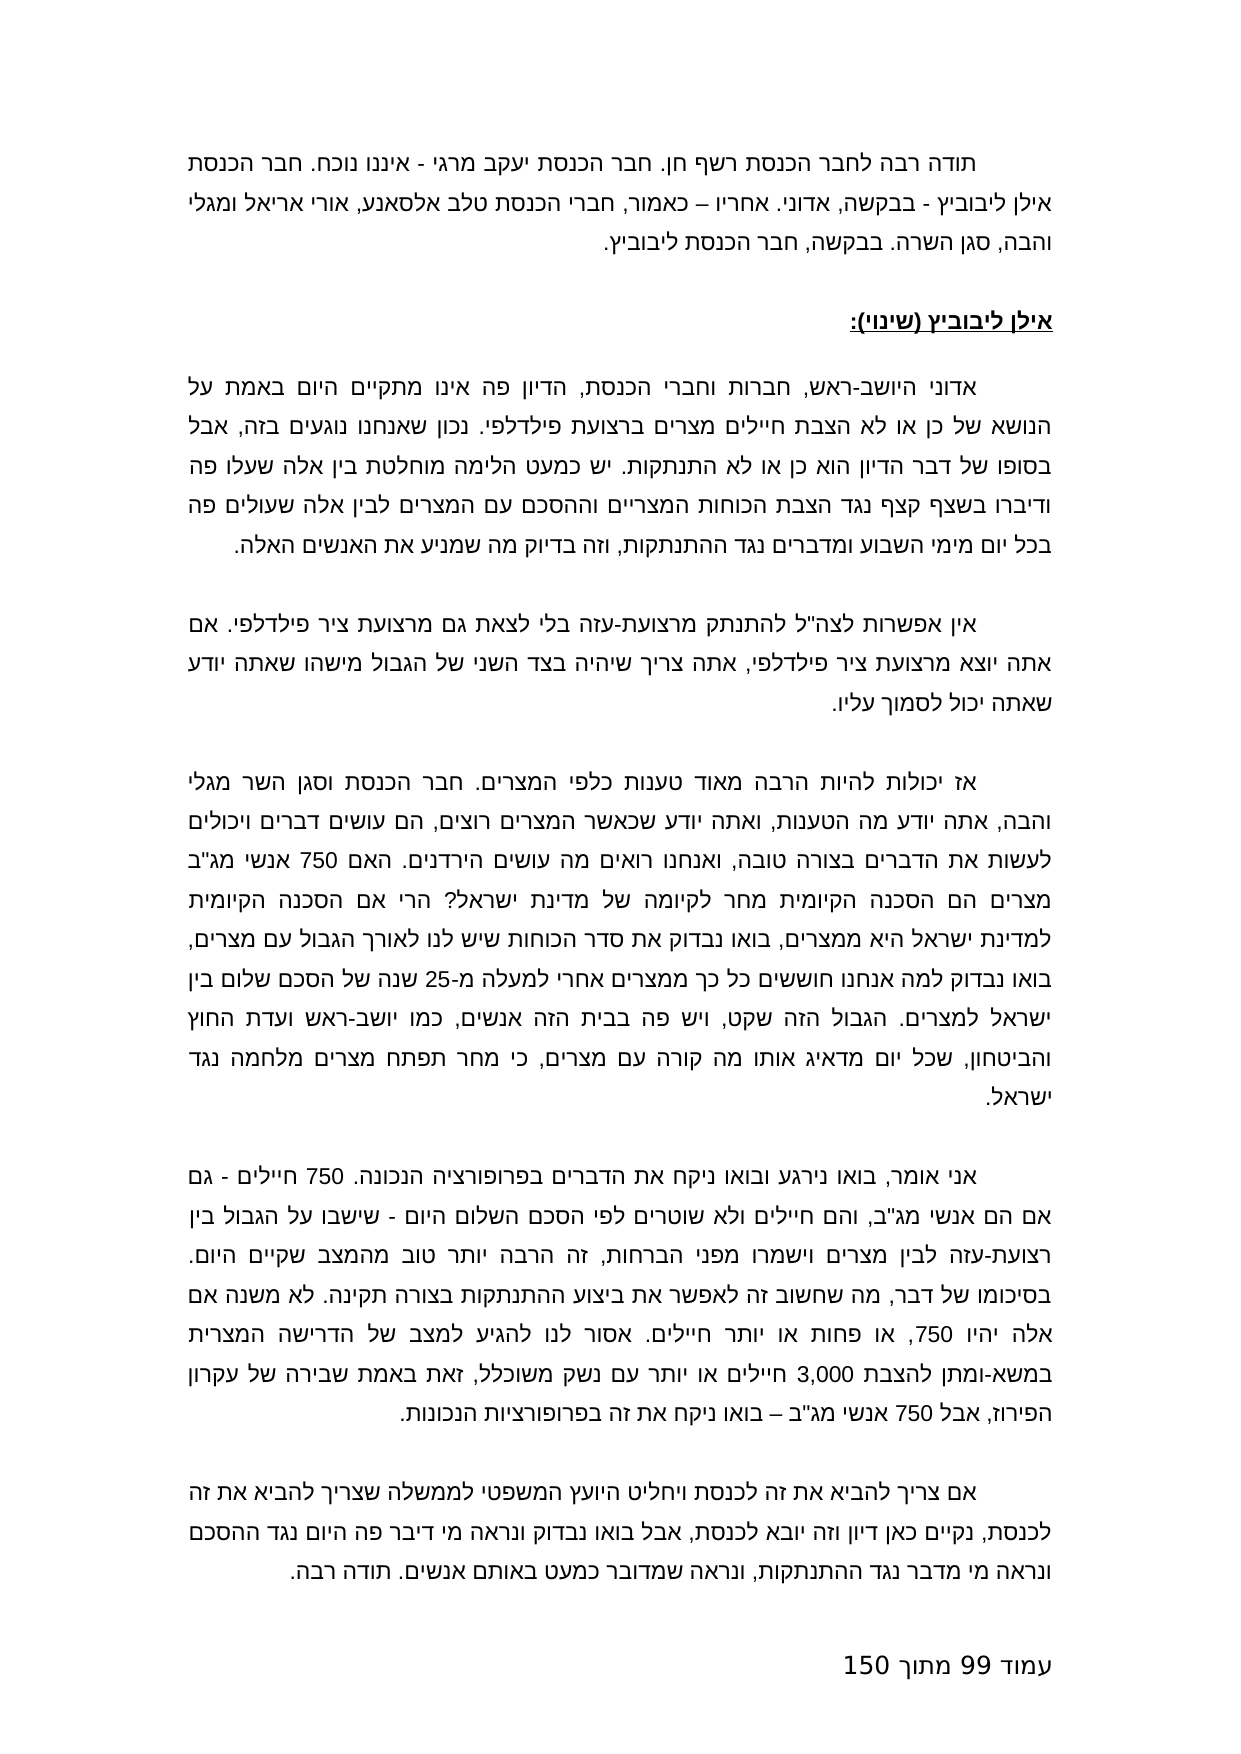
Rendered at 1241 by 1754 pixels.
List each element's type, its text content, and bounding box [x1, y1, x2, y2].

text אדוני היושב-ראש, חברות וחברי הכנסת, הדיון פה אינו מתקיים היום באמת על הנושא של כן או לא הצבת חיילים מצרים ברצועת פילדלפי. נכון שאנחנו נוגעים בזה, אבל בסופו של דבר הדיון הוא כן או לא התנתקות. יש כמעט הלימה מוחלטת בין אלה שעלו פה ודיברו בשצף קצף נגד הצבת הכוחות המצריים וההסכם עם המצרים לבין אלה שעולים פה בכל יום מימי השבוע ומדברים נגד ההתנתקות, וזה בדיוק מה שמניע את האנשים האלה. [187, 374, 1053, 558]
text אם צריך להביא את זה לכנסת ויחליט היועץ המשפטי לממשלה שצריך להביא את זה לכנסת, נקיים כאן דיון וזה יובא לכנסת, אבל בואו נבדוק ונראה מי דיבר פה היום נגד ההסכם ונראה מי מדבר נגד ההתנתקות, ונראה שמדובר כמעט באותם אנשים. תודה רבה. [187, 1479, 1053, 1584]
text תודה רבה לחבר הכנסת רשף חן. חבר הכנסת יעקב מרגי - איננו נוכח. חבר הכנסת אילן ליבוביץ - בבקשה, אדוני. אחריו – כאמור, חברי הכנסת טלב אלסאנע, אורי אריאל ומגלי והבה, סגן השרה. בבקשה, חבר הכנסת ליבוביץ. [187, 150, 1053, 255]
text אז יכולות להיות הרבה מאוד טענות כלפי המצרים. חבר הכנסת וסגן השר מגלי והבה, אתה יודע מה הטענות, ואתה יודע שכאשר המצרים רוצים, הם עושים דברים ויכולים לעשות את הדברים בצורה טובה, ואנחנו רואים מה עושים הירדנים. האם 750 אנשי מג"ב מצרים הם הסכנה הקיומית מחר לקיומה של מדינת ישראל? הרי אם הסכנה הקיומית למדינת ישראל היא ממצרים, בואו נבדוק את סדר הכוחות שיש לנו לאורך הגבול עם מצרים, בואו נבדוק למה אנחנו חוששים כל כך ממצרים אחרי למעלה מ-25 שנה של הסכם שלום בין ישראל למצרים. הגבול הזה שקט, ויש פה בבית הזה אנשים, כמו יושב-ראש ועדת החוץ והביטחון, שכל יום מדאיג אותו מה קורה עם מצרים, כי מחר תפתח מצרים מלחמה נגד ישראל. [187, 768, 1053, 1111]
text אין אפשרות לצה"ל להתנתק מרצועת-עזה בלי לצאת גם מרצועת ציר פילדלפי. אם אתה יוצא מרצועת ציר פילדלפי, אתה צריך שיהיה בצד השני של הגבול מישהו שאתה יודע שאתה יכול לסמוך עליו. [187, 611, 1053, 716]
text אני אומר, בואו נירגע ובואו ניקח את הדברים בפרופורציה הנכונה. 750 חיילים - גם אם הם אנשי מג"ב, והם חיילים ולא שוטרים לפי הסכם השלום היום - שישבו על הגבול בין רצועת-עזה לבין מצרים וישמרו מפני הברחות, זה הרבה יותר טוב מהמצב שקיים היום. בסיכומו של דבר, מה שחשוב זה לאפשר את ביצוע ההתנתקות בצורה תקינה. לא משנה אם אלה יהיו 750, או פחות או יותר חיילים. אסור לנו להגיע למצב של הדרישה המצרית במשא-ומתן להצבת 3,000 חיילים או יותר עם נשק משוכלל, זאת באמת שבירה של עקרון הפירוז, אבל 750 אנשי מג"ב – בואו ניקח את זה בפרופורציות הנכונות. [187, 1163, 1053, 1427]
text אילן ליבוביץ (שינוי): [187, 308, 1053, 334]
